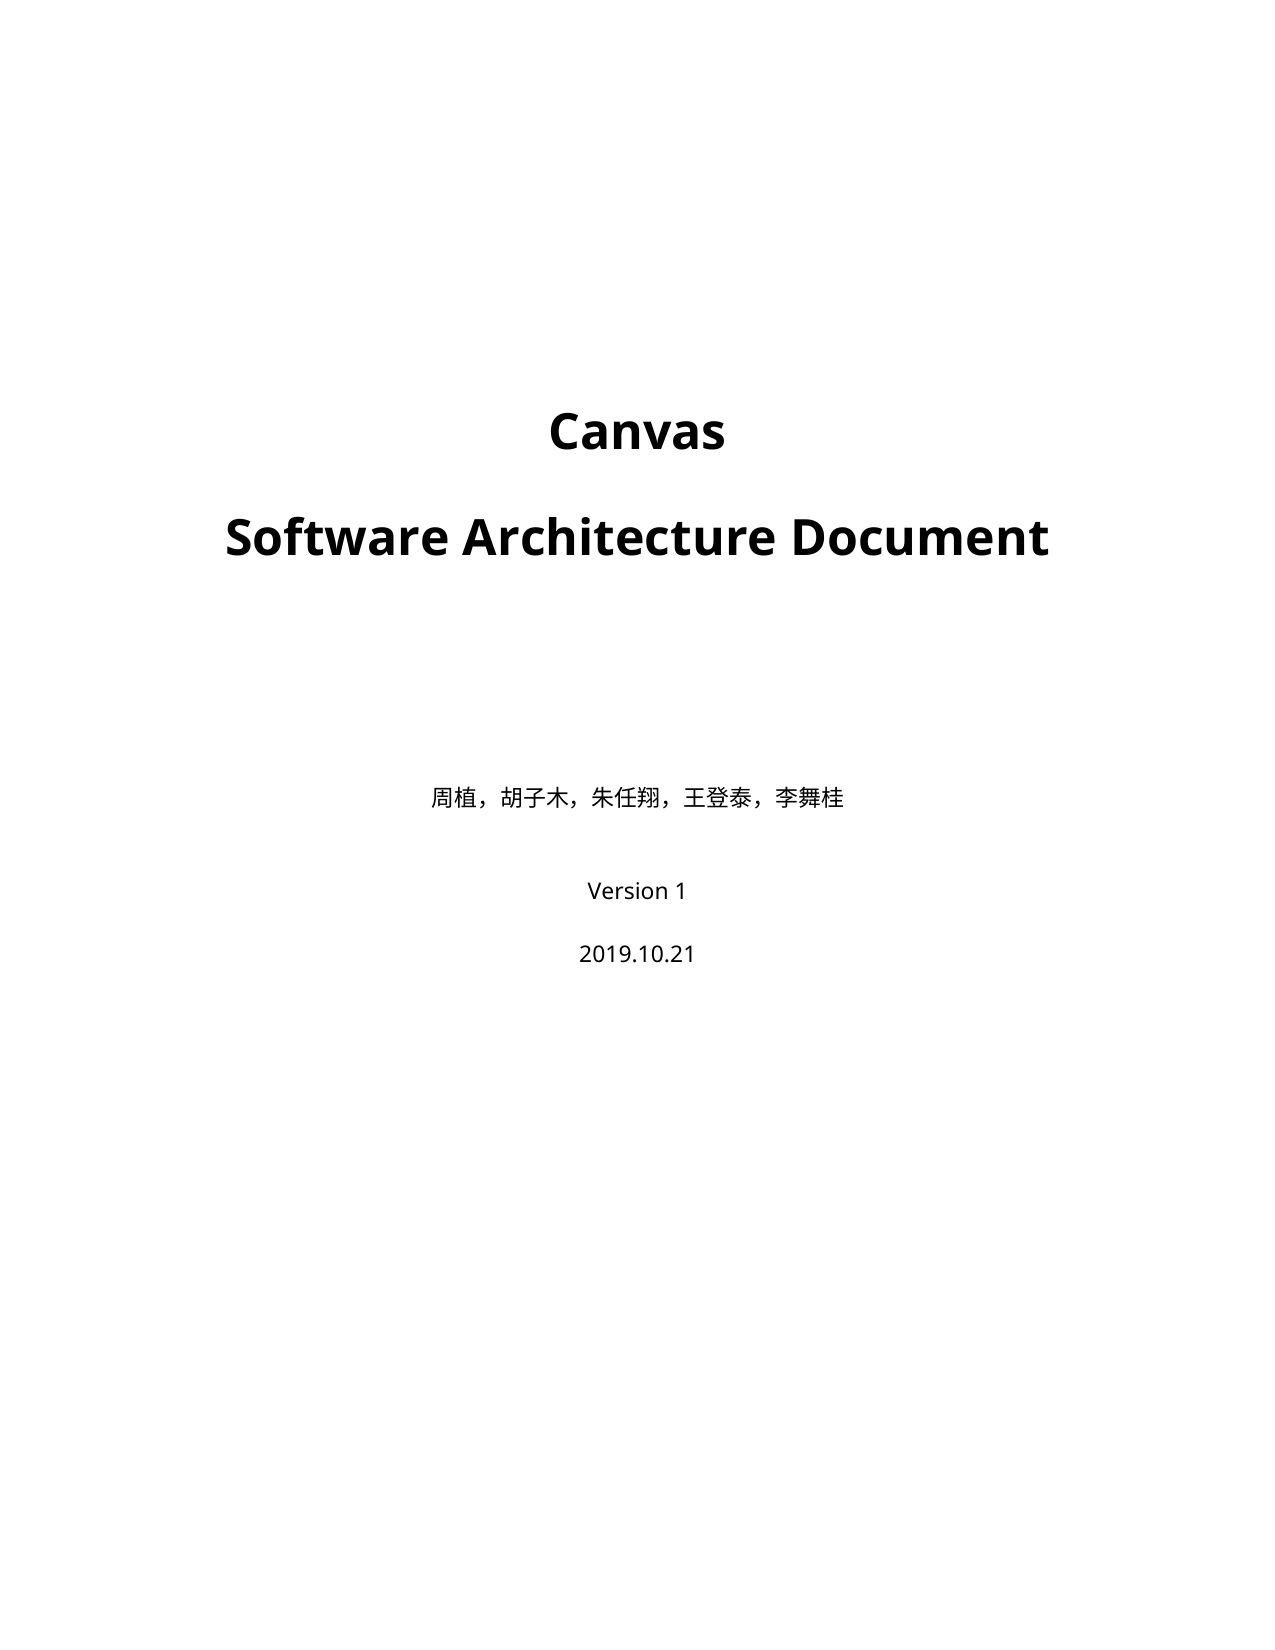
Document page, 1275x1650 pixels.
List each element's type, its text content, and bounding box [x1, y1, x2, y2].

text Version 1 [112, 875, 1162, 906]
title Software Architecture Document [112, 502, 1162, 570]
title Canvas [112, 396, 1162, 464]
text 2019.10.21 [112, 938, 1162, 969]
text 周植，胡子木，朱任翔，王登泰，李舞桂 [112, 779, 1162, 813]
